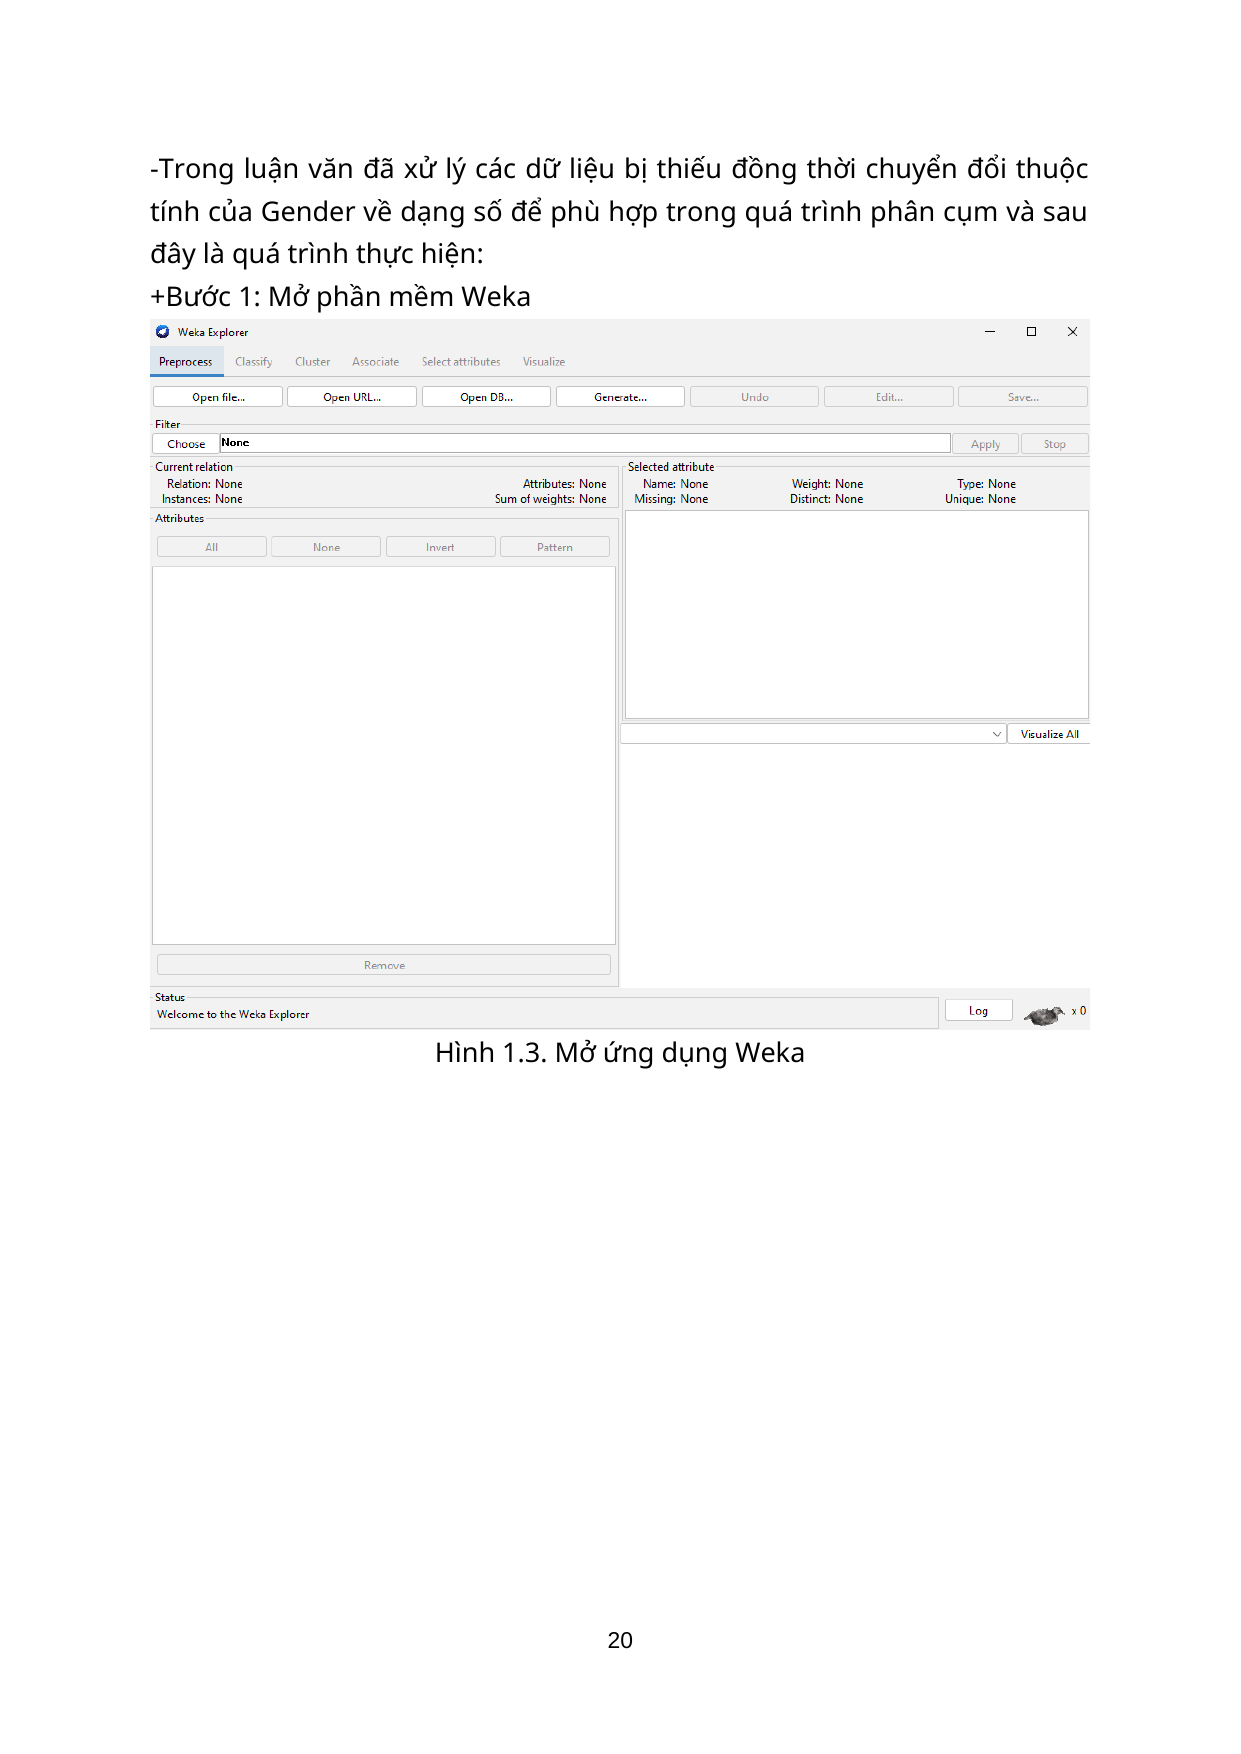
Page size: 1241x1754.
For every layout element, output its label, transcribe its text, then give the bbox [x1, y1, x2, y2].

text -Trong luận văn đã xử lý các dữ liệu bị thiếu đồng thời chuyển đổi thuộc tính của Gender về dạng số để phù hợp trong quá trình phân cụm và sau đây là quá trình thực hiện: [150, 150, 1090, 272]
text +Bước 1: Mở phần mềm Weka [150, 277, 1090, 314]
picture [150, 319, 1091, 1030]
text Hình 1.3. Mở ứng dụng Weka [150, 1033, 1090, 1070]
